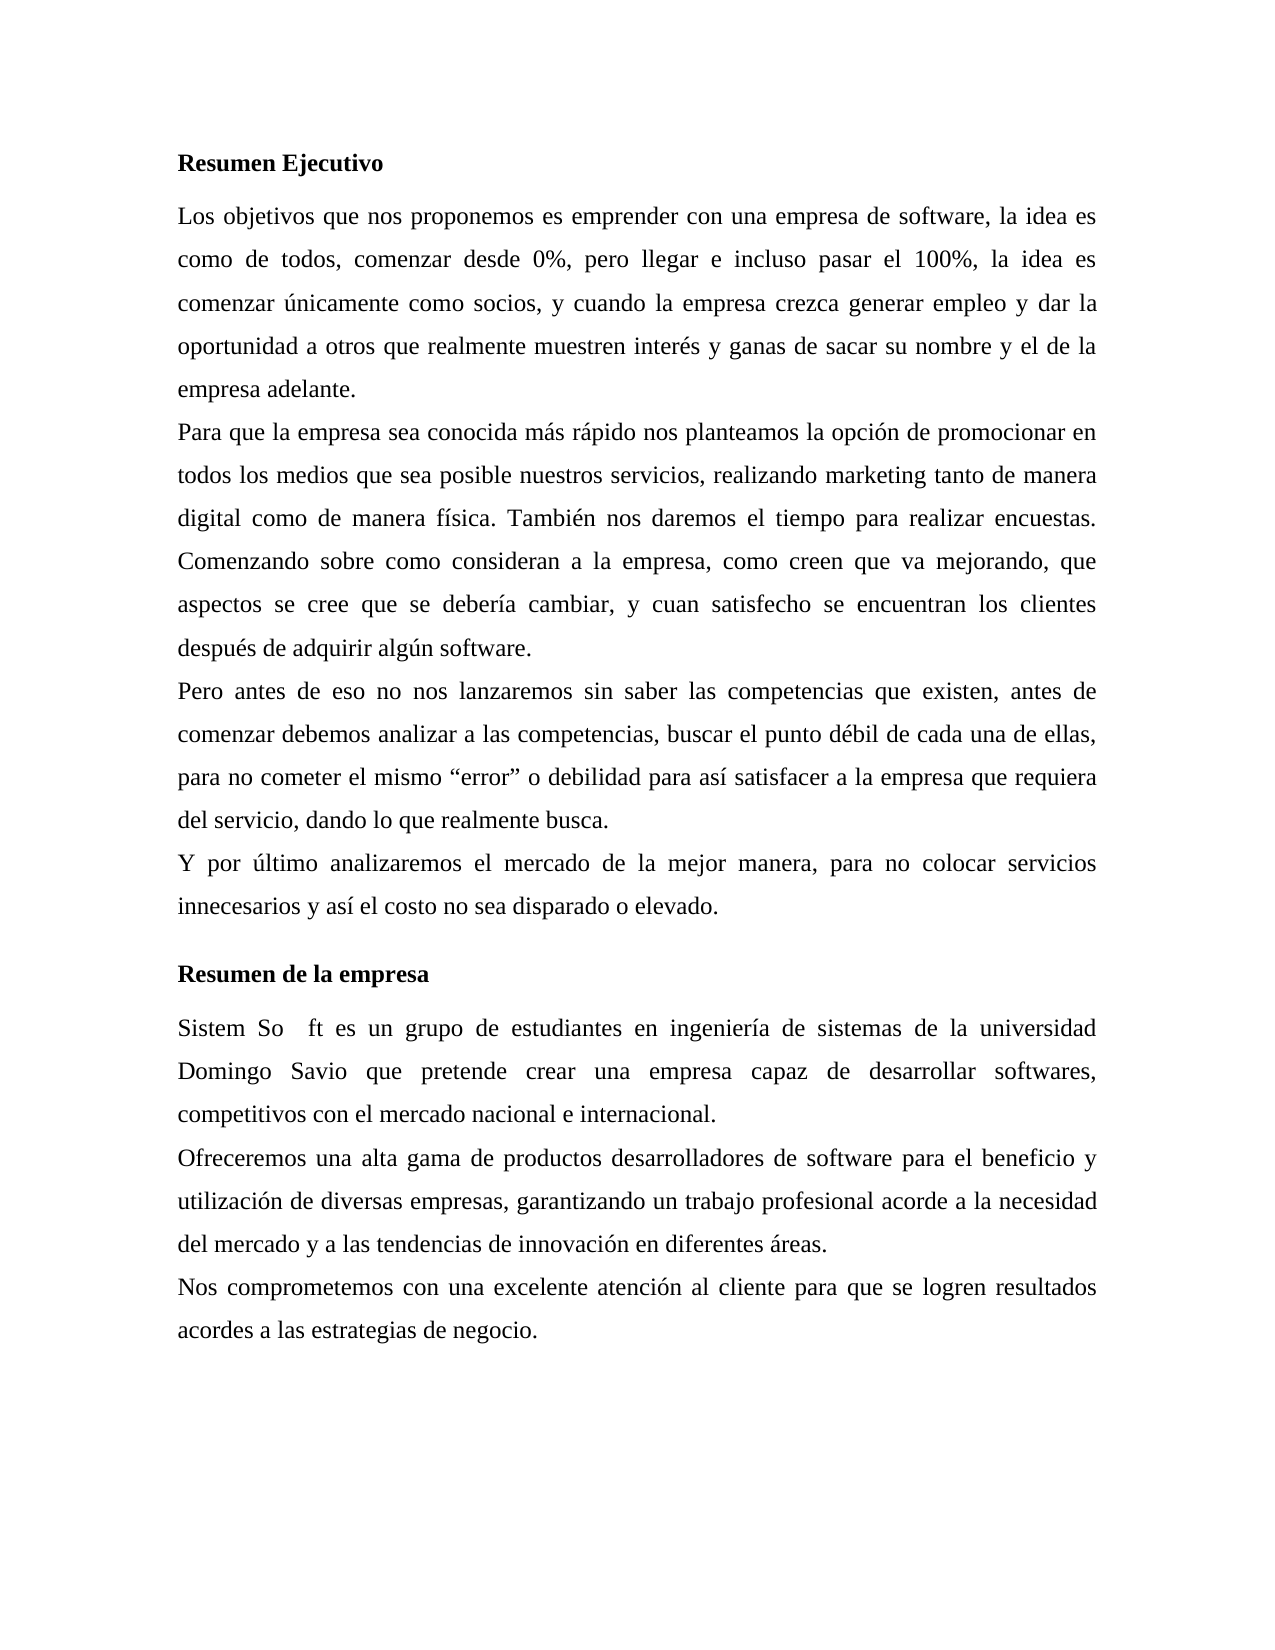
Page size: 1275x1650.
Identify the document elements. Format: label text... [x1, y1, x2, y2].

subtitle Resumen de la empresa [177, 959, 1098, 988]
text Ofreceremos una alta gama de productos desarrolladores de software para el beneficio y utilización de diversas empresas, garantizando un trabajo profesional acorde a la necesidad del mercado y a las tendencias de innovación en diferentes áreas. [177, 1143, 1098, 1258]
text Nos comprometemos con una excelente atención al cliente para que se logren resultados acordes a las estrategias de negocio. [177, 1272, 1098, 1344]
text Sistem So ft es un grupo de estudiantes en ingeniería de sistemas de la universidad Domingo Savio que pretende crear una empresa capaz de desarrollar softwares, competitivos con el mercado nacional e internacional. [177, 1013, 1098, 1128]
text Pero antes de eso no nos lanzaremos sin saber las competencias que existen, antes de comenzar debemos analizar a las competencias, buscar el punto débil de cada una de ellas, para no cometer el mismo “error” o debilidad para así satisfacer a la empresa que requiera del servicio, dando lo que realmente busca. [177, 676, 1098, 834]
text Los objetivos que nos proponemos es emprender con una empresa de software, la idea es como de todos, comenzar desde 0%, pero llegar e incluso pasar el 100%, la idea es comenzar únicamente como socios, y cuando la empresa crezca generar empleo y dar la oportunidad a otros que realmente muestren interés y ganas de sacar su nombre y el de la empresa adelante. [177, 201, 1098, 403]
text Y por último analizaremos el mercado de la mejor manera, para no colocar servicios innecesarios y así el costo no sea disparado o elevado. [177, 848, 1098, 920]
subtitle Resumen Ejecutivo [177, 148, 1098, 176]
text Para que la empresa sea conocida más rápido nos planteamos la opción de promocionar en todos los medios que sea posible nuestros servicios, realizando marketing tanto de manera digital como de manera física. También nos daremos el tiempo para realizar encuestas. Comenzando sobre como consideran a la empresa, como creen que va mejorando, que aspectos se cree que se debería cambiar, y cuan satisfecho se encuentran los clientes después de adquirir algún software. [177, 417, 1098, 661]
